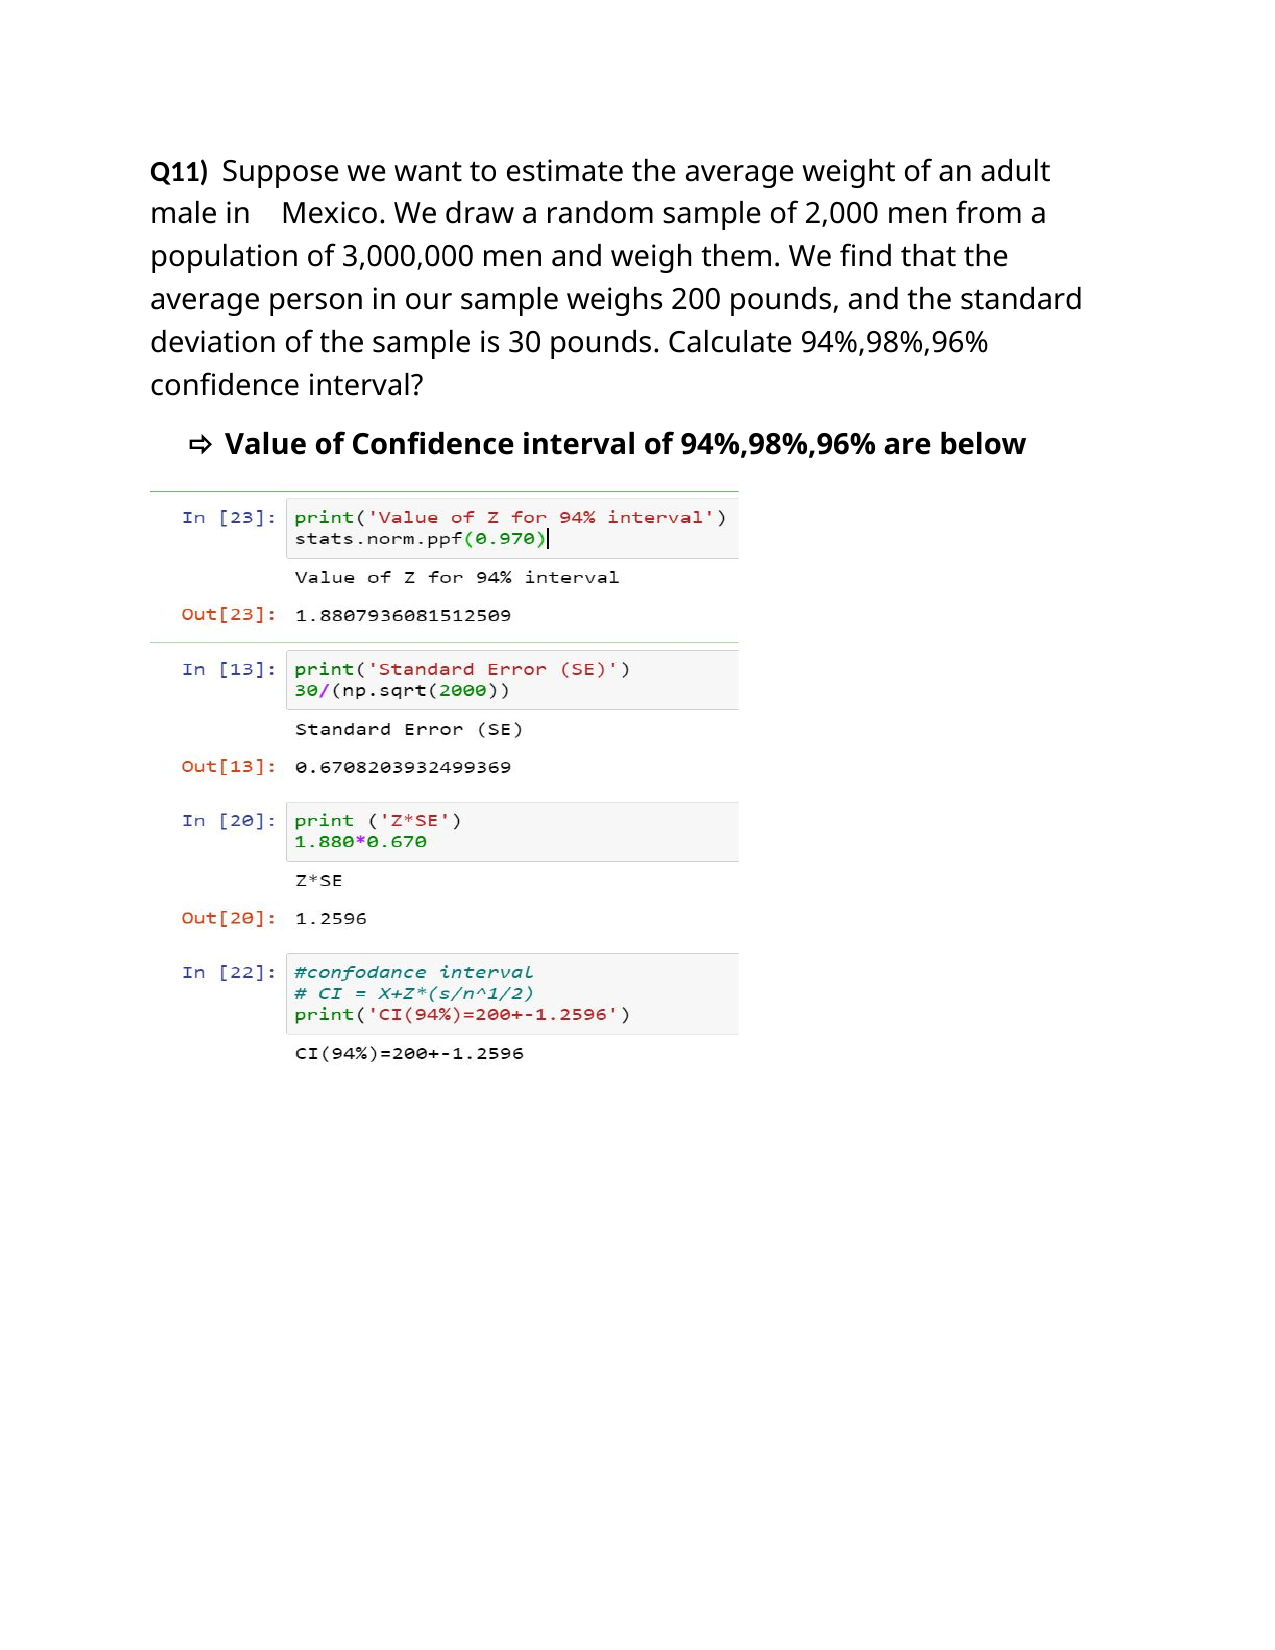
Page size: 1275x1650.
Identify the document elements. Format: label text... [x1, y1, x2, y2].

picture [150, 483, 739, 1073]
list Value of Confidence interval of 94%,98%,96% are below [187, 423, 1125, 463]
text Q11) Suppose we want to estimate the average weight of an adult male in Mexico. We draw a random sample of 2,000 men from a population of 3,000,000 men and weigh them. We find that the average person in our sample weighs 200 pounds, and the standard deviation of the sample is 30 pounds. Calculate 94%,98%,96% confidence interval? [150, 150, 1125, 404]
